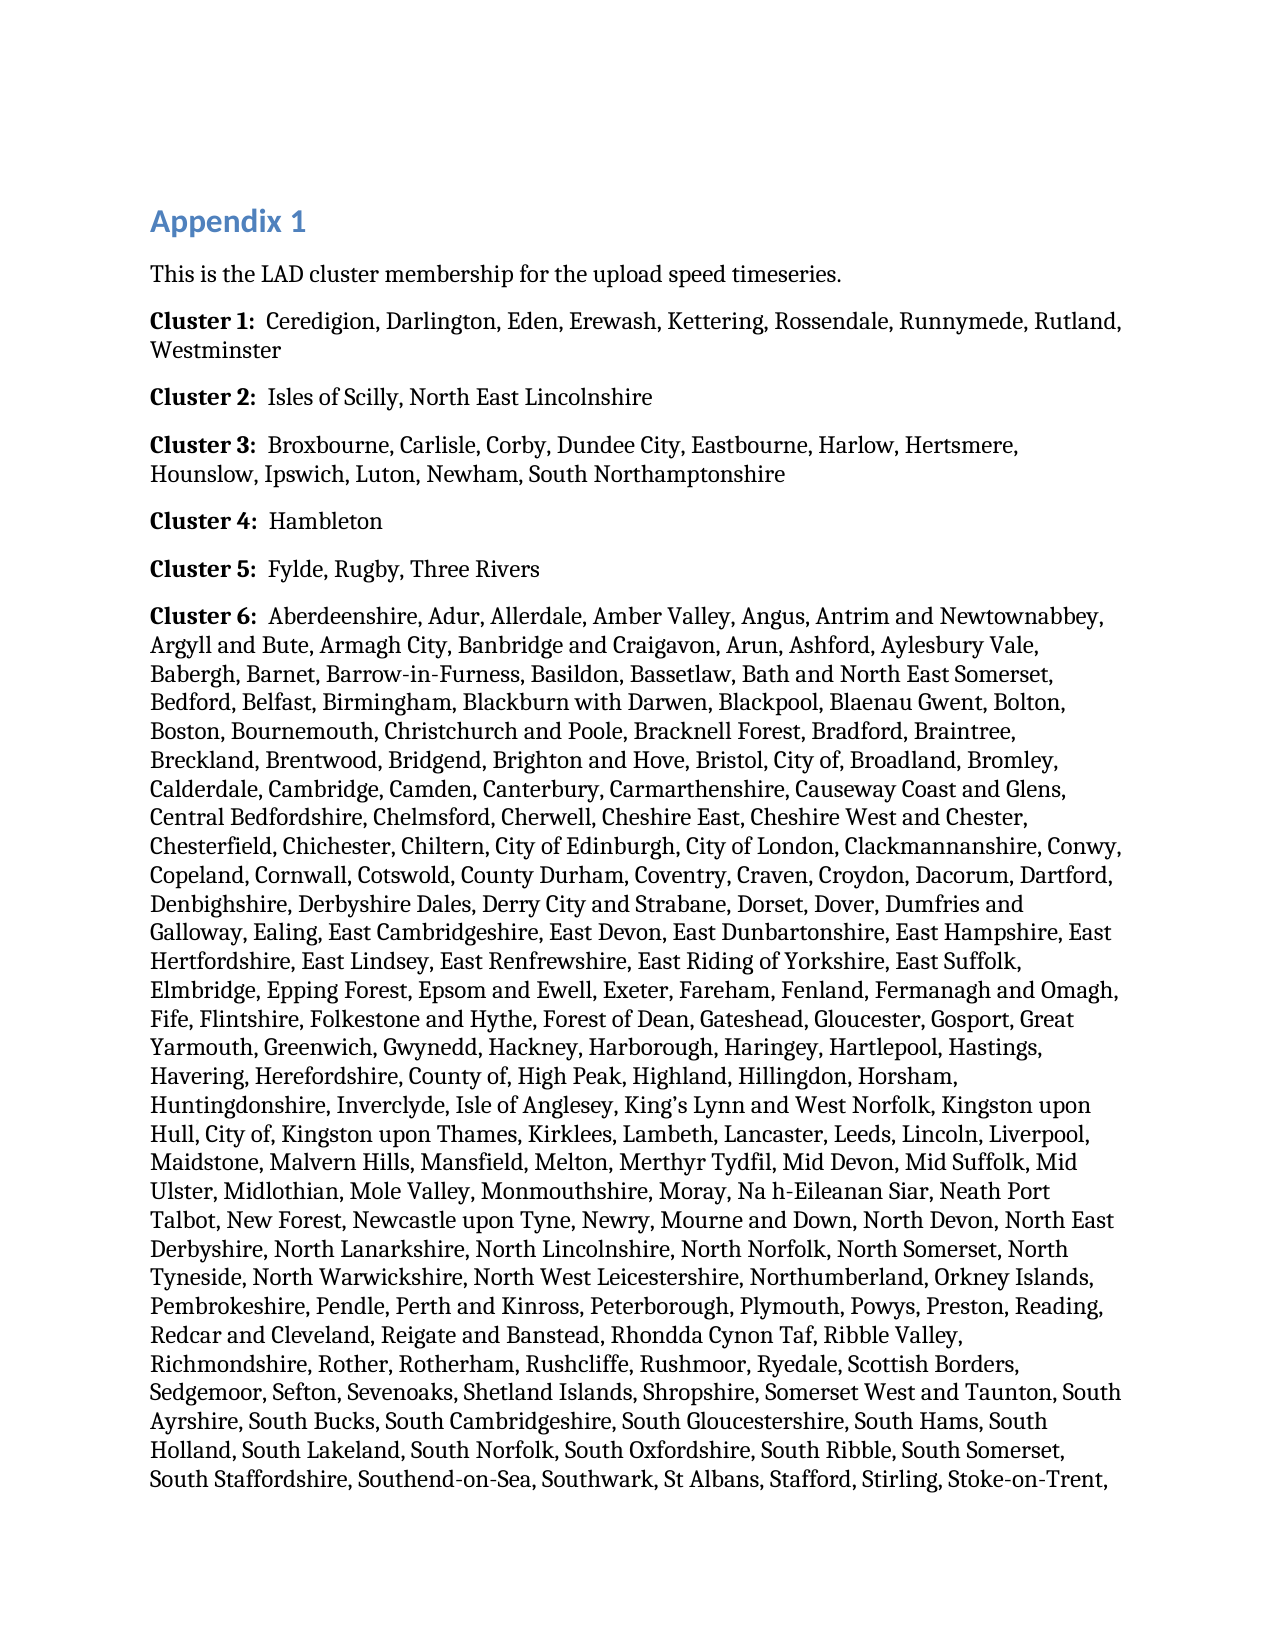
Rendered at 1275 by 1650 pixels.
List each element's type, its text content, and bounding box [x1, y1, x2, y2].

text Cluster 4: Hambleton [150, 507, 1125, 536]
text Cluster 3: Broxbourne, Carlisle, Corby, Dundee City, Eastbourne, Harlow, Hertsmere, Hounslow, Ipswich, Luton, Newham, South Northamptonshire [150, 431, 1125, 488]
text This is the LAD cluster membership for the upload speed timeseries. [150, 259, 1125, 288]
subtitle Appendix 1 [150, 200, 1125, 241]
text Cluster 1: Ceredigion, Darlington, Eden, Erewash, Kettering, Rossendale, Runnymede, Rutland, Westminster [150, 307, 1125, 364]
text Cluster 2: Isles of Scilly, North East Lincolnshire [150, 383, 1125, 412]
text Cluster 5: Fylde, Rugby, Three Rivers [150, 554, 1125, 583]
